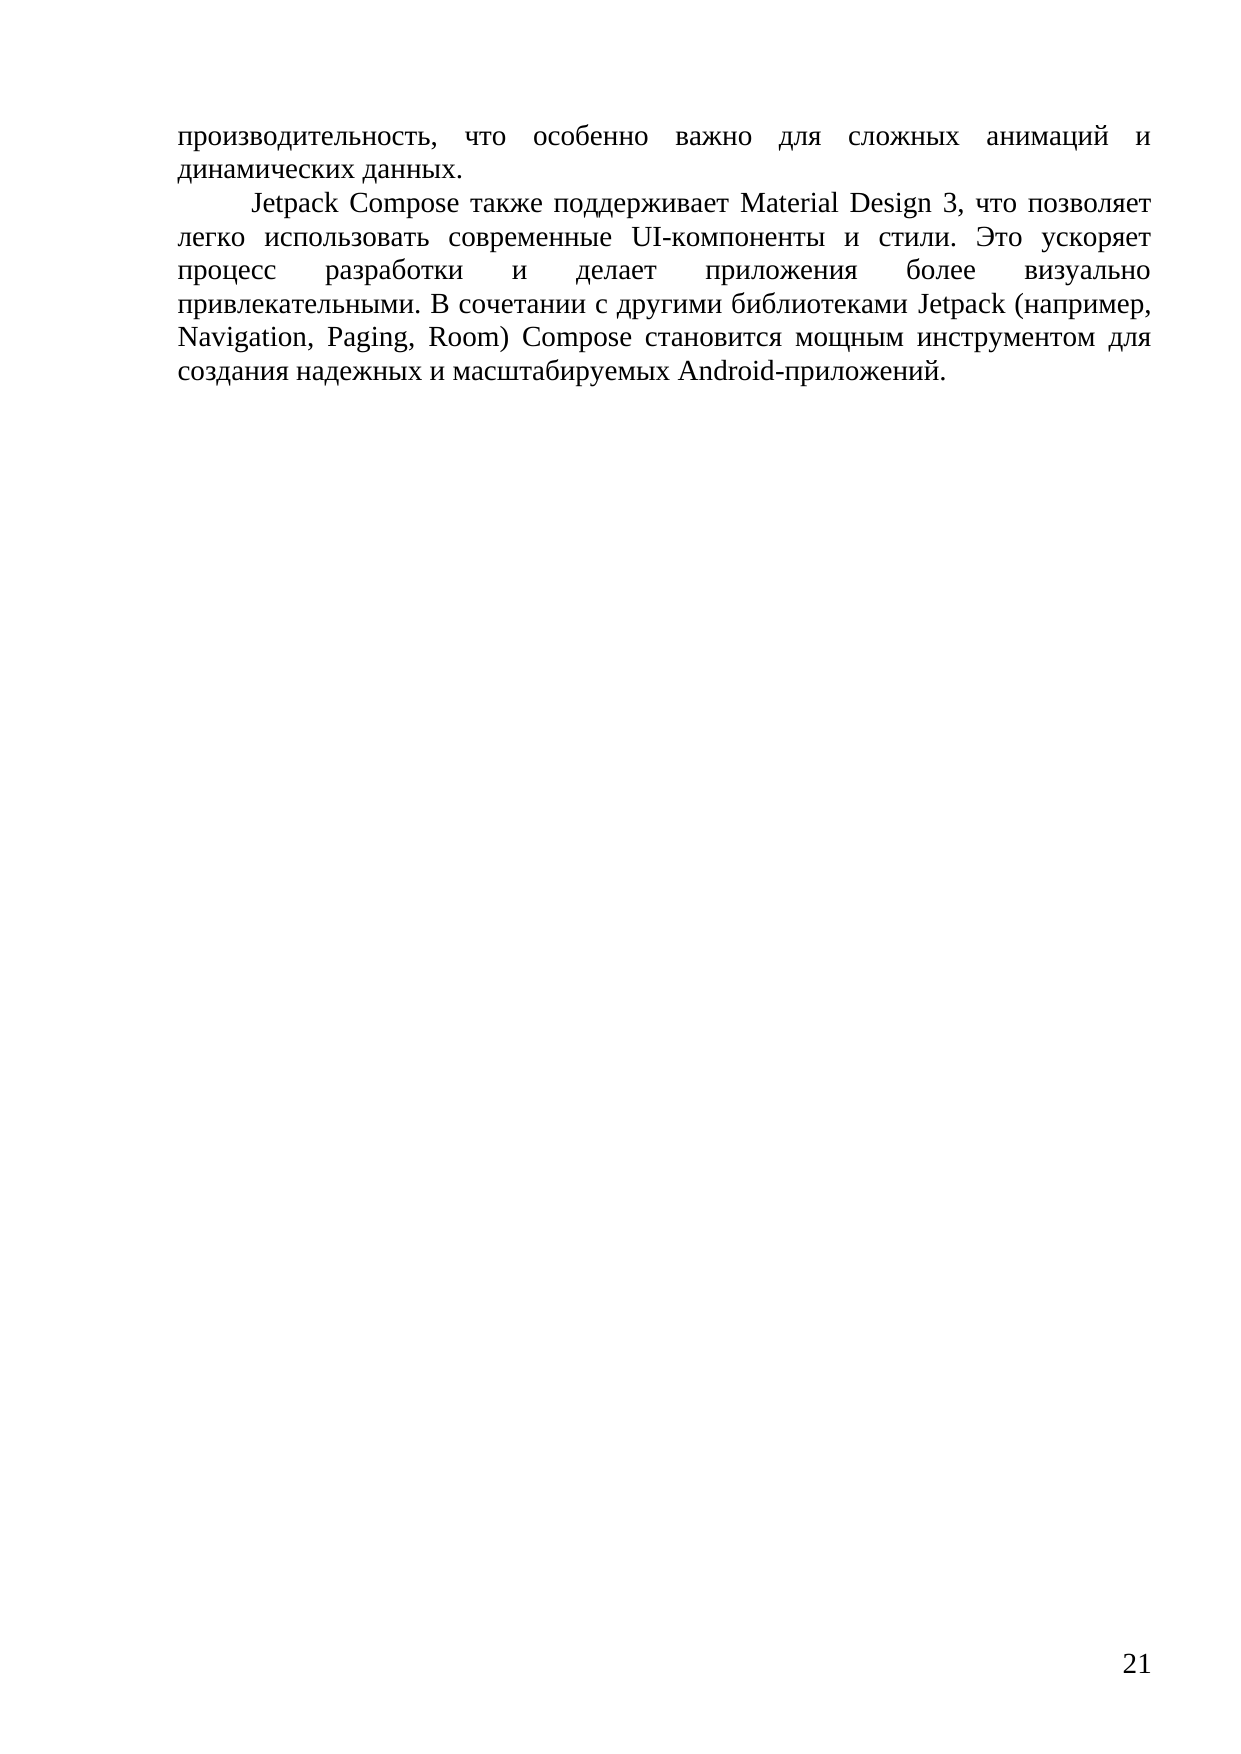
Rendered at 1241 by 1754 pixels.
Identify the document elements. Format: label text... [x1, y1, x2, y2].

text Jetpack Compose также поддерживает Material Design 3, что позволяет легко использовать современные UI-компоненты и стили. Это ускоряет процесс разработки и делает приложения более визуально привлекательными. В сочетании с другими библиотеками Jetpack (например, Navigation, Paging, Room) Compose становится мощным инструментом для создания надежных и масштабируемых Android-приложений. [177, 185, 1152, 386]
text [177, 118, 1152, 185]
